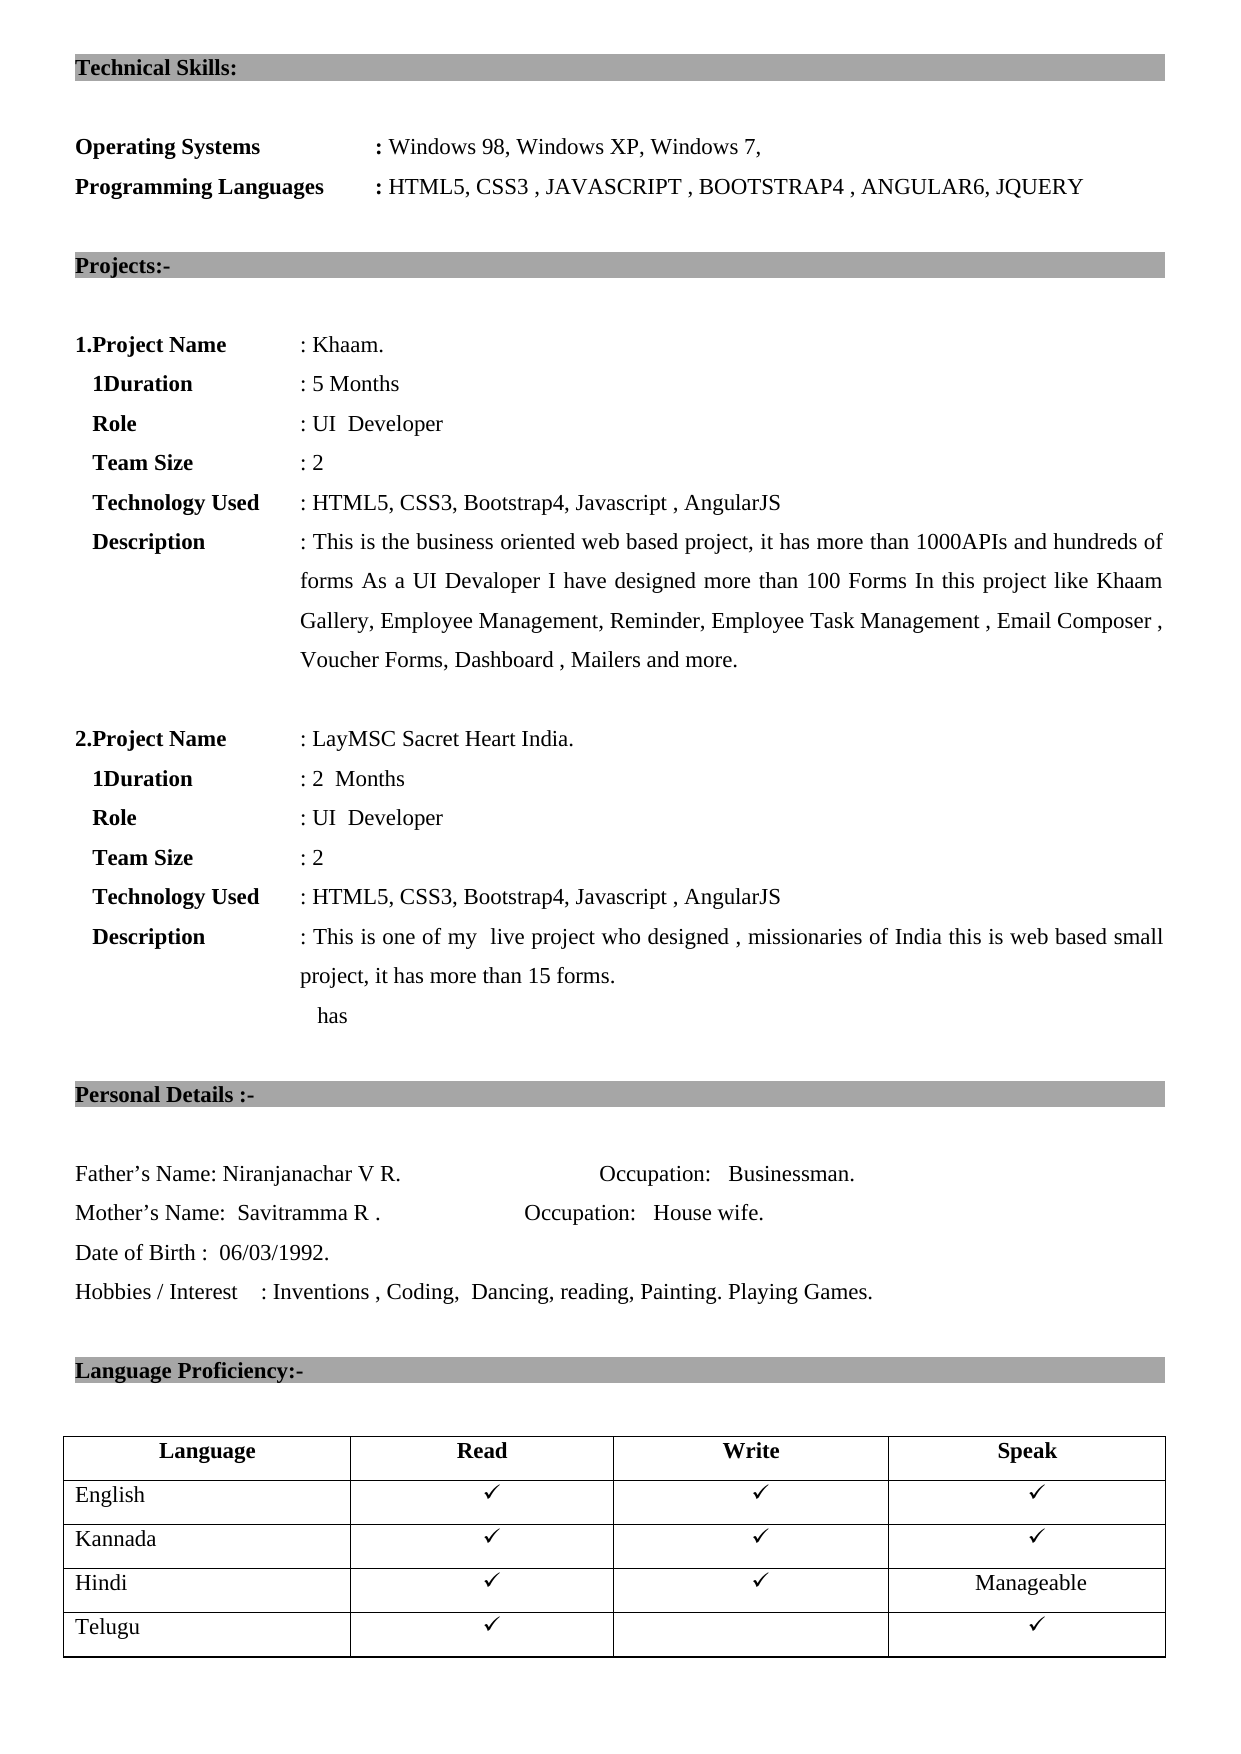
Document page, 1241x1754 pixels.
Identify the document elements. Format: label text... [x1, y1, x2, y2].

table_cell Hindi [64, 1569, 350, 1612]
text Date of Birth : 06/03/1992. [75, 1239, 1165, 1265]
table_cell [614, 1481, 888, 1524]
text Father’s Name: Niranjanachar V R. Occupation: Businessman. [75, 1160, 1165, 1186]
table_cell Manageable [889, 1569, 1165, 1612]
text Personal Details :- [75, 1081, 1165, 1107]
text Projects:- [75, 252, 1165, 278]
table_cell [614, 1525, 888, 1568]
text Team Size : 2 [75, 844, 1165, 870]
table_cell [351, 1613, 613, 1656]
table_header Language [64, 1437, 350, 1480]
table_cell [351, 1525, 613, 1568]
text Programming Languages : HTML5, CSS3 , JAVASCRIPT , BOOTSTRAP4 , ANGULAR6, JQUERY [75, 173, 1165, 199]
table_header Speak [889, 1437, 1165, 1480]
text Role : UI Developer [75, 804, 1165, 831]
table_cell Kannada [64, 1525, 350, 1568]
table_cell [889, 1525, 1165, 1568]
text Technology Used : HTML5, CSS3, Bootstrap4, Javascript , AngularJS [75, 883, 1165, 910]
text Language Proficiency:- [75, 1357, 1165, 1383]
text Technical Skills: [75, 54, 1165, 81]
text 1Duration : 2 Months [75, 765, 1165, 791]
text Voucher Forms, Dashboard , Mailers and more. [75, 646, 1165, 673]
table_cell [351, 1569, 613, 1612]
table_cell English [64, 1481, 350, 1524]
text Technology Used : HTML5, CSS3, Bootstrap4, Javascript , AngularJS [75, 488, 1165, 515]
table_header Read [351, 1437, 613, 1480]
text Mother’s Name: Savitramma R . Occupation: House wife. [75, 1199, 1165, 1226]
text Operating Systems : Windows 98, Windows XP, Windows 7, [75, 133, 1165, 159]
text 1.Project Name : Khaam. [75, 331, 1165, 357]
table_cell [351, 1481, 613, 1524]
table_header Write [614, 1437, 888, 1480]
table_cell [889, 1481, 1165, 1524]
table_cell [614, 1613, 888, 1656]
text Description : This is one of my live project who designed , missionaries of India this is web based small project, it has more than 15 forms. [75, 923, 1165, 989]
text Role : UI Developer [75, 409, 1165, 436]
text has [75, 1002, 1165, 1028]
table_cell Telugu [64, 1613, 350, 1656]
text 1Duration : 5 Months [75, 370, 1165, 396]
text Hobbies / Interest : Inventions , Coding, Dancing, reading, Painting. Playing Games. [75, 1278, 1165, 1304]
table_cell [889, 1613, 1165, 1656]
text 2.Project Name : LayMSC Sacret Heart India. [75, 725, 1165, 752]
text Description : This is the business oriented web based project, it has more than 1000APIs and hundreds of forms As a UI Devaloper I have designed more than 100 Forms In this project like Khaam Gallery, Employee Management, Reminder, Employee Task Management , Email Composer , [75, 528, 1165, 633]
table_cell [614, 1569, 888, 1612]
text Team Size : 2 [75, 449, 1165, 475]
